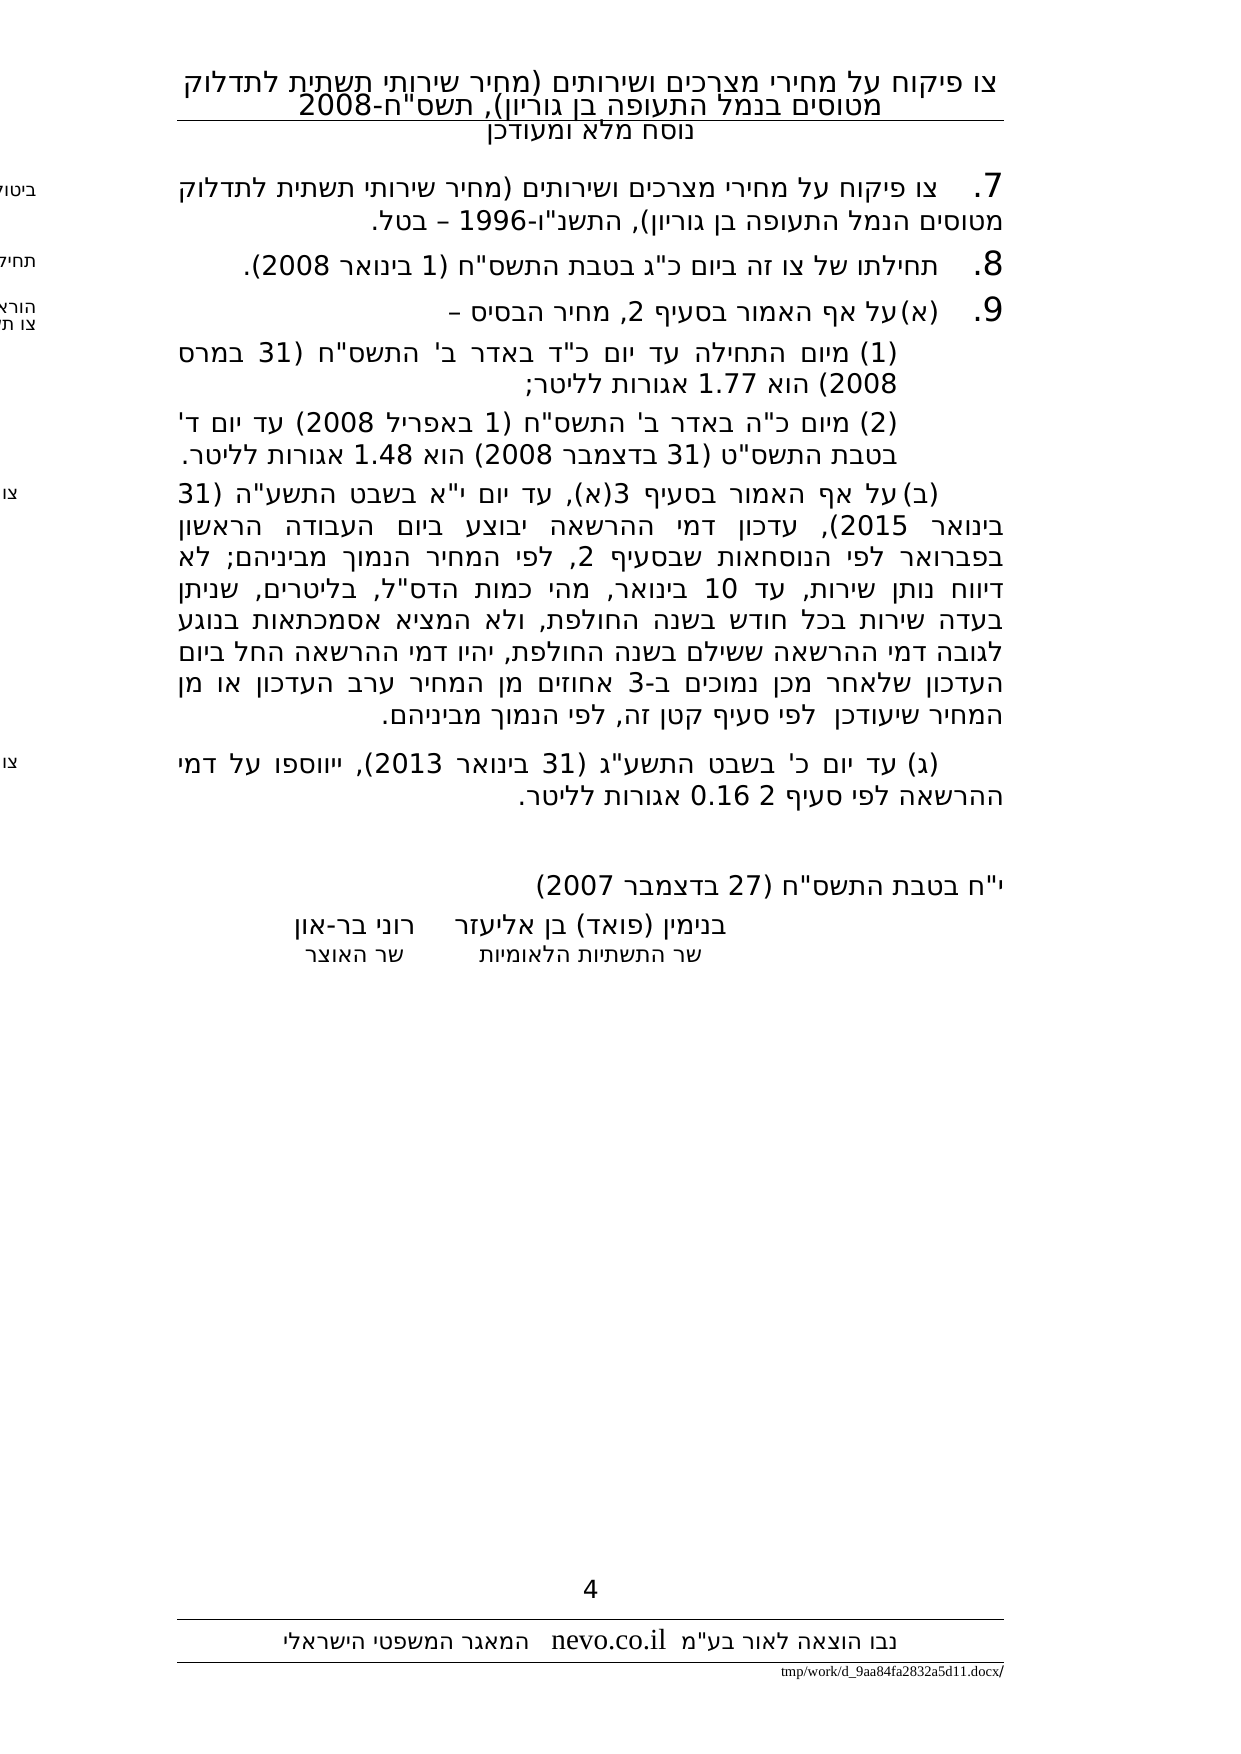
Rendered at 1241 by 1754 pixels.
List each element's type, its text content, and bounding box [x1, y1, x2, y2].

text 9. (א) על אף האמור בסעיף 2, מחיר הבסיס – [177, 291, 1004, 330]
text י"ח בטבת התשס"ח (27 בדצמבר 2007) [177, 870, 1004, 902]
text (1) מיום התחילה עד יום כ"ד באדר ב' התשס"ח (31 במרס 2008) הוא 1.77 אגורות לליטר; [177, 337, 898, 400]
text 54678313 (ג) עד יום כ' בשבט התשע"ג (31 בינואר 2013), ייווספו על דמי ההרשאה לפי סעיף 2 0.16 אגורות לליטר. [177, 748, 1004, 811]
text 7. צו פיקוח על מחירי מצרכים ושירותים (מחיר שירותי תשתית לתדלוק מטוסים הנמל התעופה בן גוריון), התשנ"ו-1996 – בטל. [177, 167, 1004, 237]
text שר התשתיות הלאומיות שר האוצר [177, 941, 1004, 968]
text 8. תחילתו של צו זה ביום כ"ג בטבת התשס"ח (1 בינואר 2008). [177, 244, 1004, 283]
text בנימין (פואד) בן אליעזר רוני בר-און [177, 909, 1004, 941]
text (ב) על אף האמור בסעיף 3(א), עד יום י"א בשבט התשע"ה (31 בינואר 2015), עדכון דמי ההרשאה יבוצע ביום העבודה הראשון בפברואר לפי הנוסחאות שבסעיף 2, לפי המחיר הנמוך מביניהם; לא דיווח נותן שירות, עד 10 בינואר, מהי כמות הדס"ל, בליטרים, שניתן בעדה שירות בכל חודש בשנה החולפת, ולא המציא אסמכתאות בנוגע לגובה דמי ההרשאה ששילם בשנה החולפת, יהיו דמי ההרשאה החל ביום העדכון שלאחר מכן נמוכים ב-3 אחוזים מן המחיר ערב העדכון או מן המחיר שיעודכן לפי סעיף קטן זה, לפי הנמוך מביניהם. [177, 478, 1004, 731]
text (2) מיום כ"ה באדר ב' התשס"ח (1 באפריל 2008) עד יום ד' בטבת התשס"ט (31 בדצמבר 2008) הוא 1.48 אגורות לליטר. [177, 408, 898, 471]
